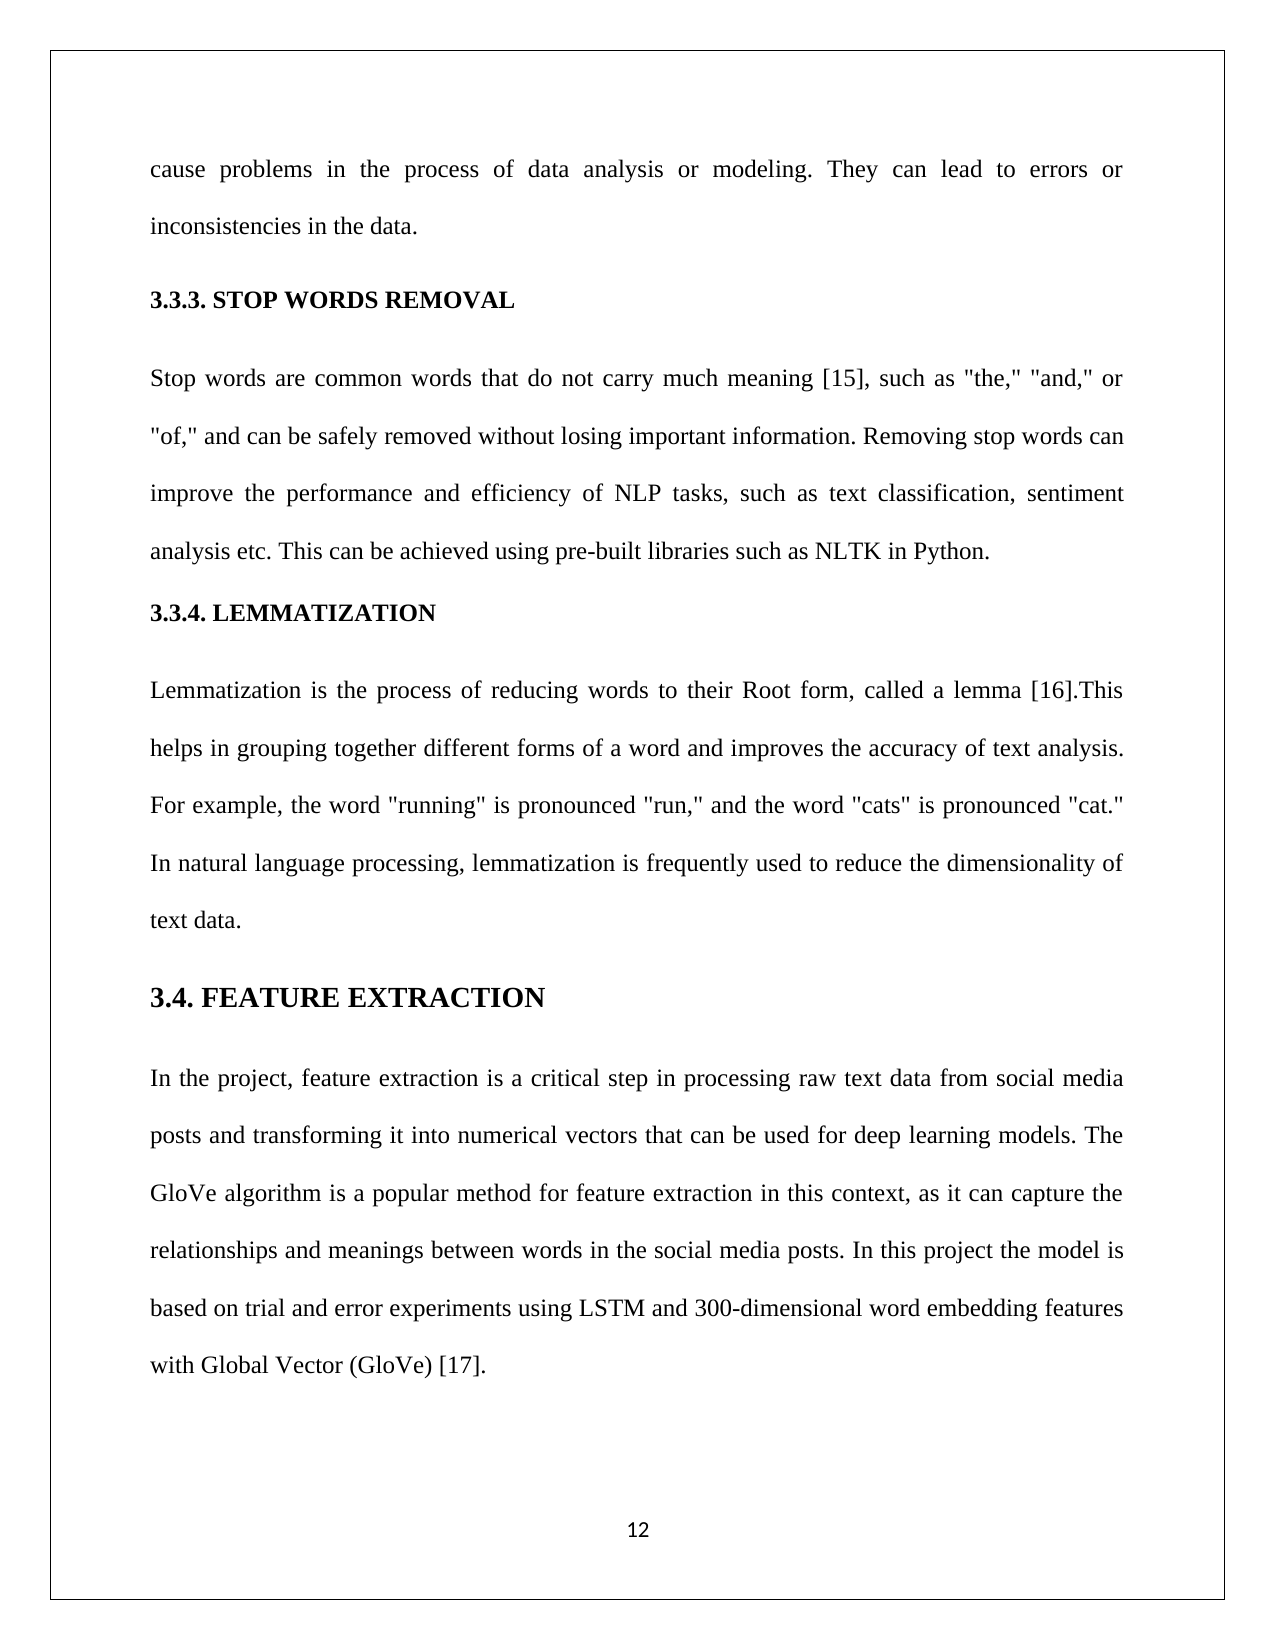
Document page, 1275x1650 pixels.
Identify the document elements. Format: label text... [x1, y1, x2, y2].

subtitle Stop words are common words that do not carry much meaning [15], such as "the," "and," or "of," and can be safely removed without losing important information. Removing stop words can improve the performance and efficiency of NLP tasks, such as text classification, sentiment analysis etc. This can be achieved using pre-built libraries such as NLTK in Python. [150, 363, 1125, 565]
subtitle 3.3.3. STOP WORDS REMOVAL [150, 286, 1125, 314]
text In the project, feature extraction is a critical step in processing raw text data from social media posts and transforming it into numerical vectors that can be used for deep learning models. The GloVe algorithm is a popular method for feature extraction in this context, as it can capture the relationships and meanings between words in the social media posts. In this project the model is based on trial and error experiments using LSTM and 300-dimensional word embedding features with Global Vector (GloVe) [17]. [150, 1063, 1125, 1379]
text Lemmatization is the process of reducing words to their Root form, called a lemma [16].This helps in grouping together different forms of a word and improves the accuracy of text analysis. For example, the word "running" is pronounced "run," and the word "cats" is pronounced "cat." In natural language processing, lemmatization is frequently used to reduce the dimensionality of text data. [150, 676, 1125, 934]
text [150, 154, 1125, 240]
subtitle 3.4. FEATURE EXTRACTION [150, 980, 1125, 1013]
subtitle 3.3.4. LEMMATIZATION [150, 598, 1125, 626]
